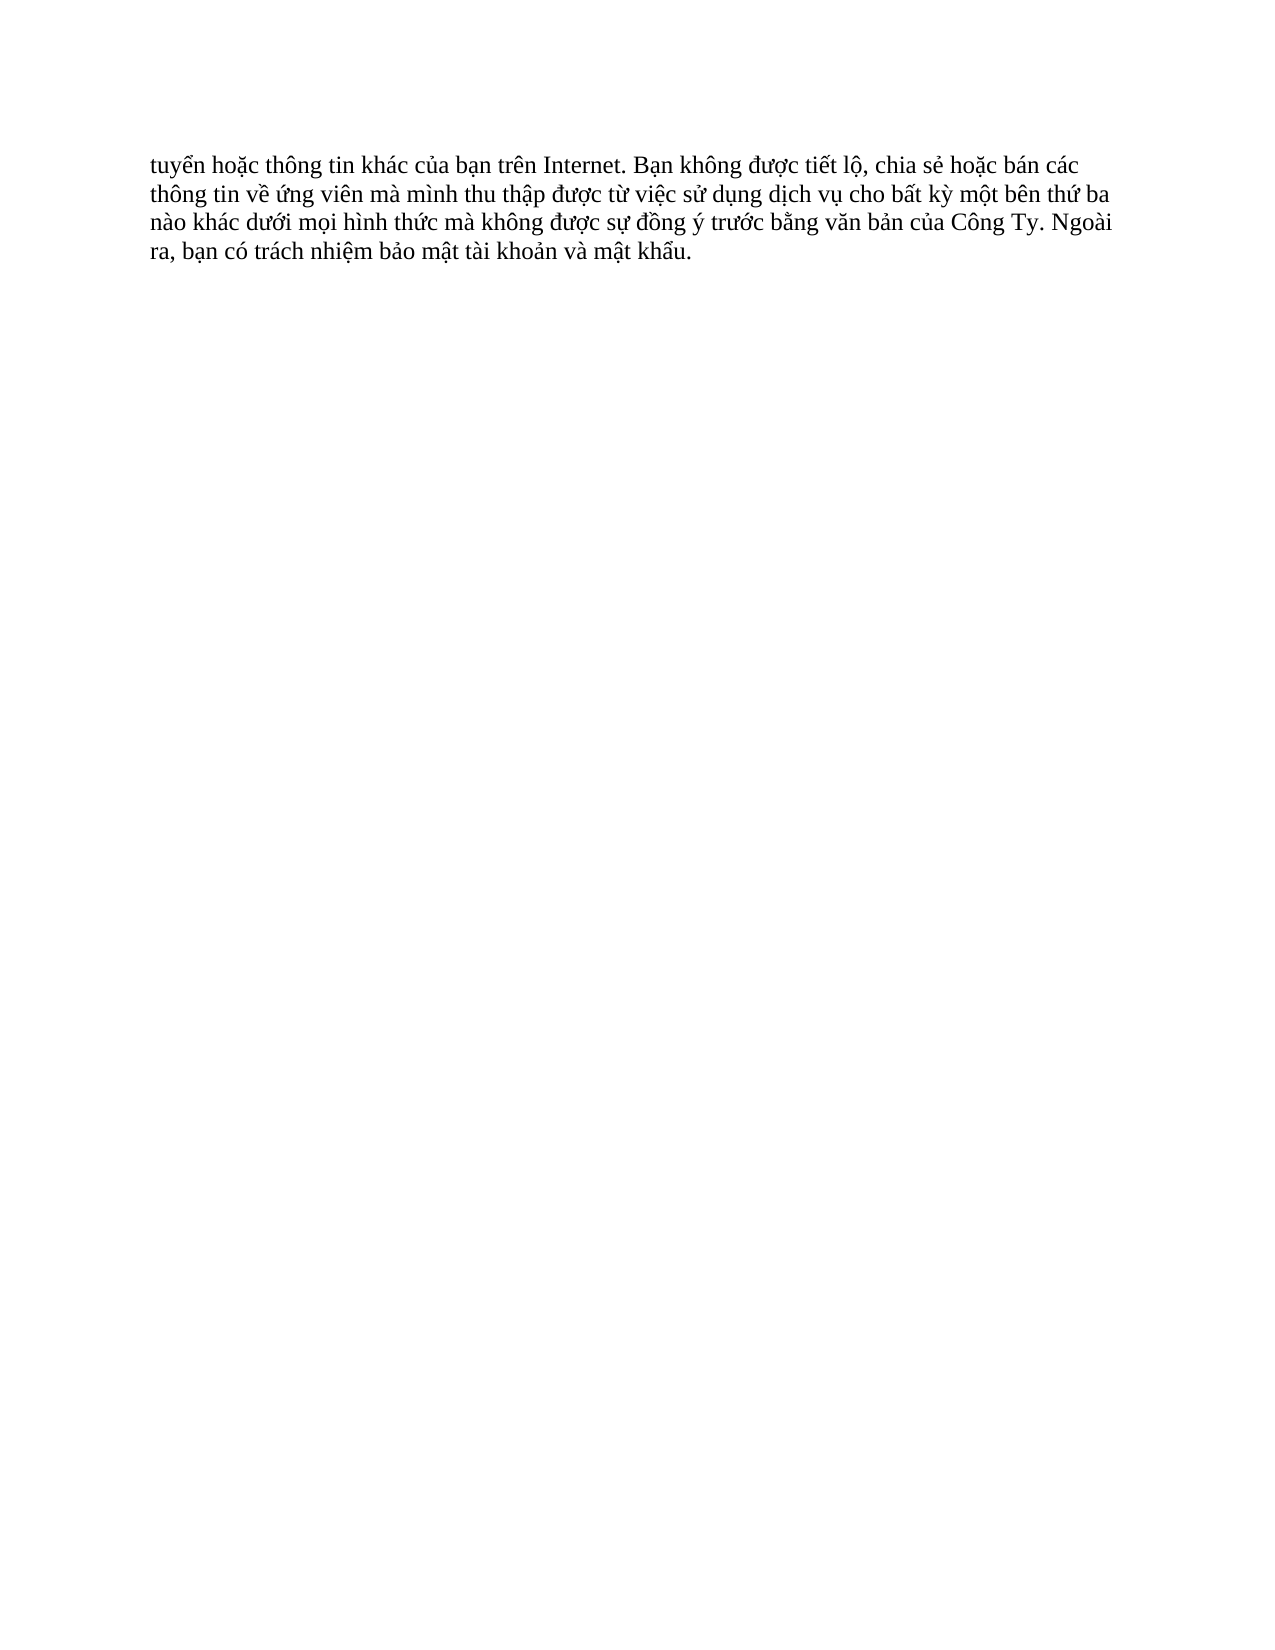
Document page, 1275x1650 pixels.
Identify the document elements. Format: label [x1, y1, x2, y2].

text [150, 150, 1125, 265]
